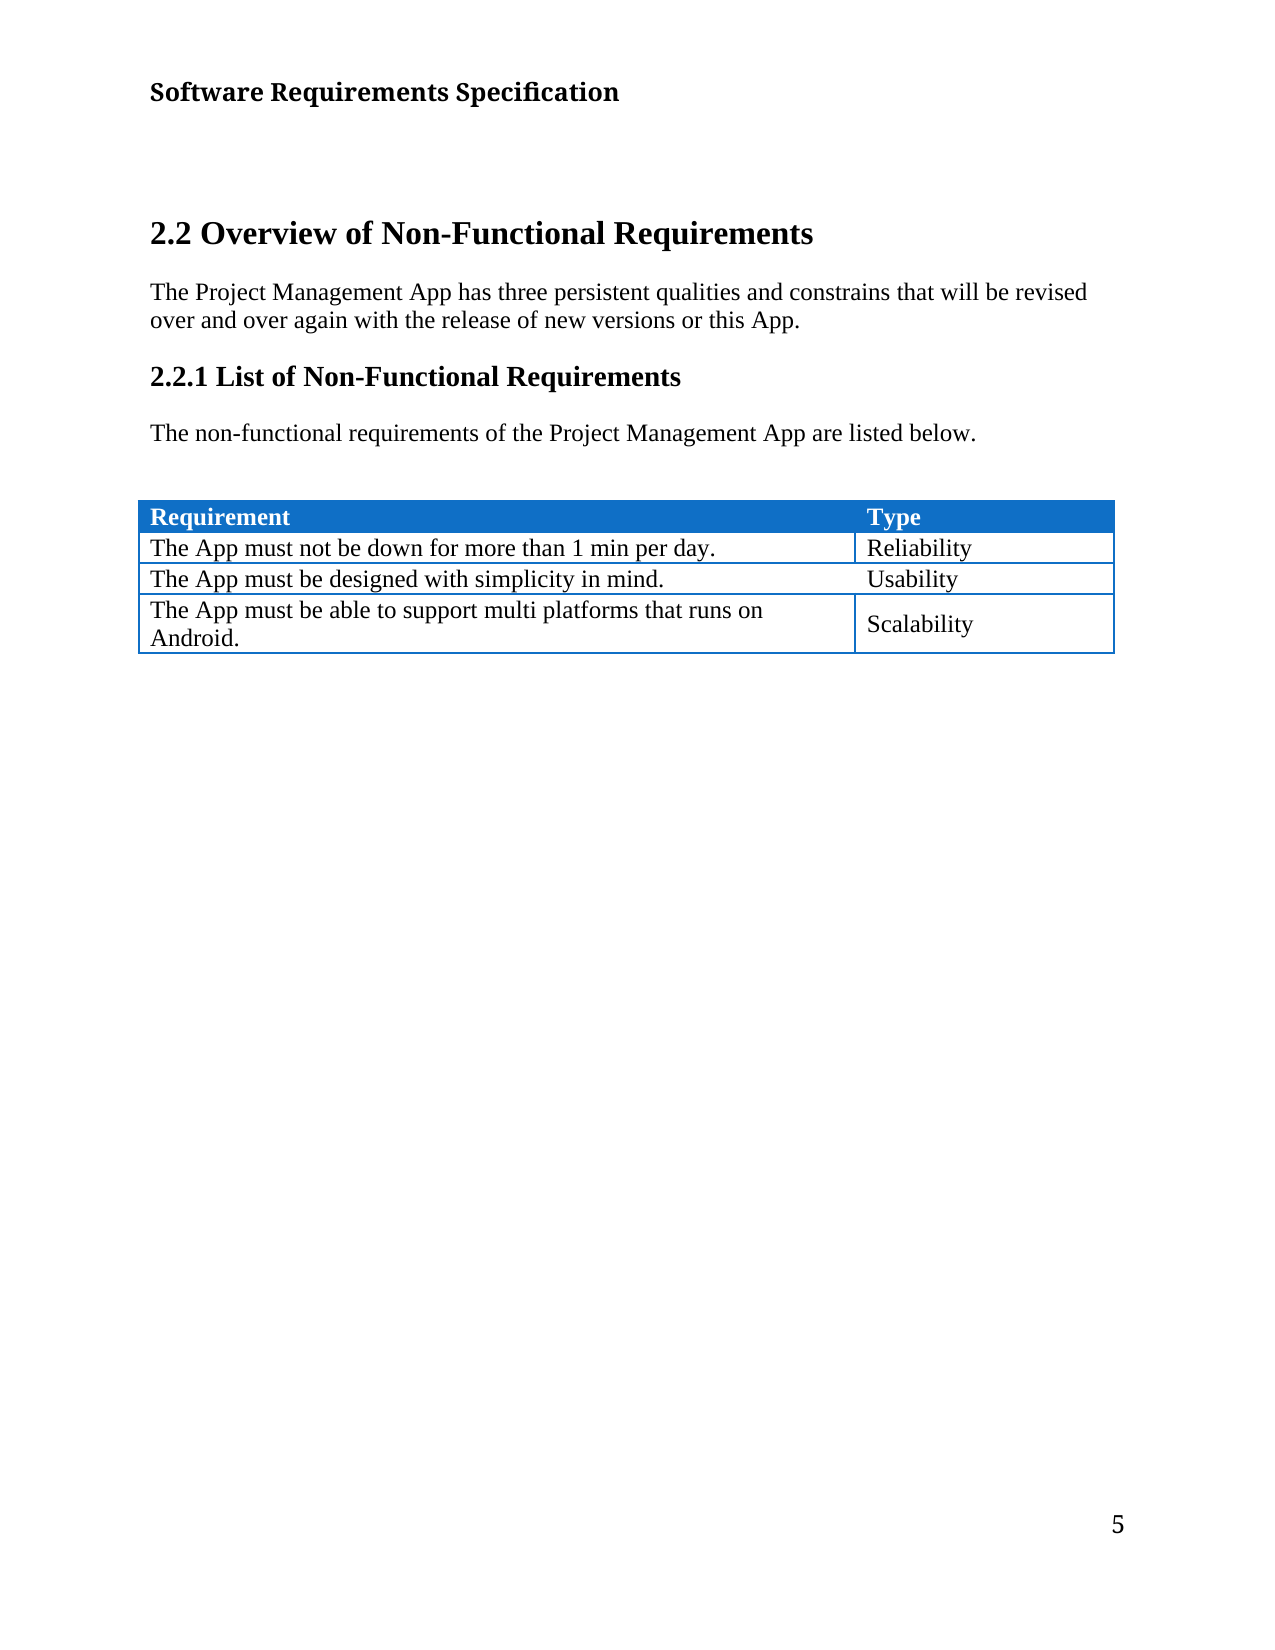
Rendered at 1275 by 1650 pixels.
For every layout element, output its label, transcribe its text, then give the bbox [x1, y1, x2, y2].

table_cell The App must not be down for more than 1 min per day. [140, 533, 854, 562]
table_cell Reliability [856, 533, 1113, 562]
text 2.2.1 List of Non-Functional Requirements [150, 359, 1125, 393]
table_cell Usability [855, 564, 1113, 593]
table_cell Scalability [856, 595, 1113, 652]
text The Project Management App has three persistent qualities and constrains that will be revised over and over again with the release of new versions or this App. [150, 277, 1125, 334]
text 2.2 Overview of Non-Functional Requirements [150, 213, 1125, 252]
text The non-functional requirements of the Project Management App are listed below. [150, 418, 1125, 446]
table_header Requirement [140, 502, 855, 531]
table_cell The App must be designed with simplicity in mind. [140, 564, 855, 593]
table_header Type [855, 502, 1113, 531]
table_cell The App must be able to support multi platforms that runs on Android. [140, 595, 854, 652]
